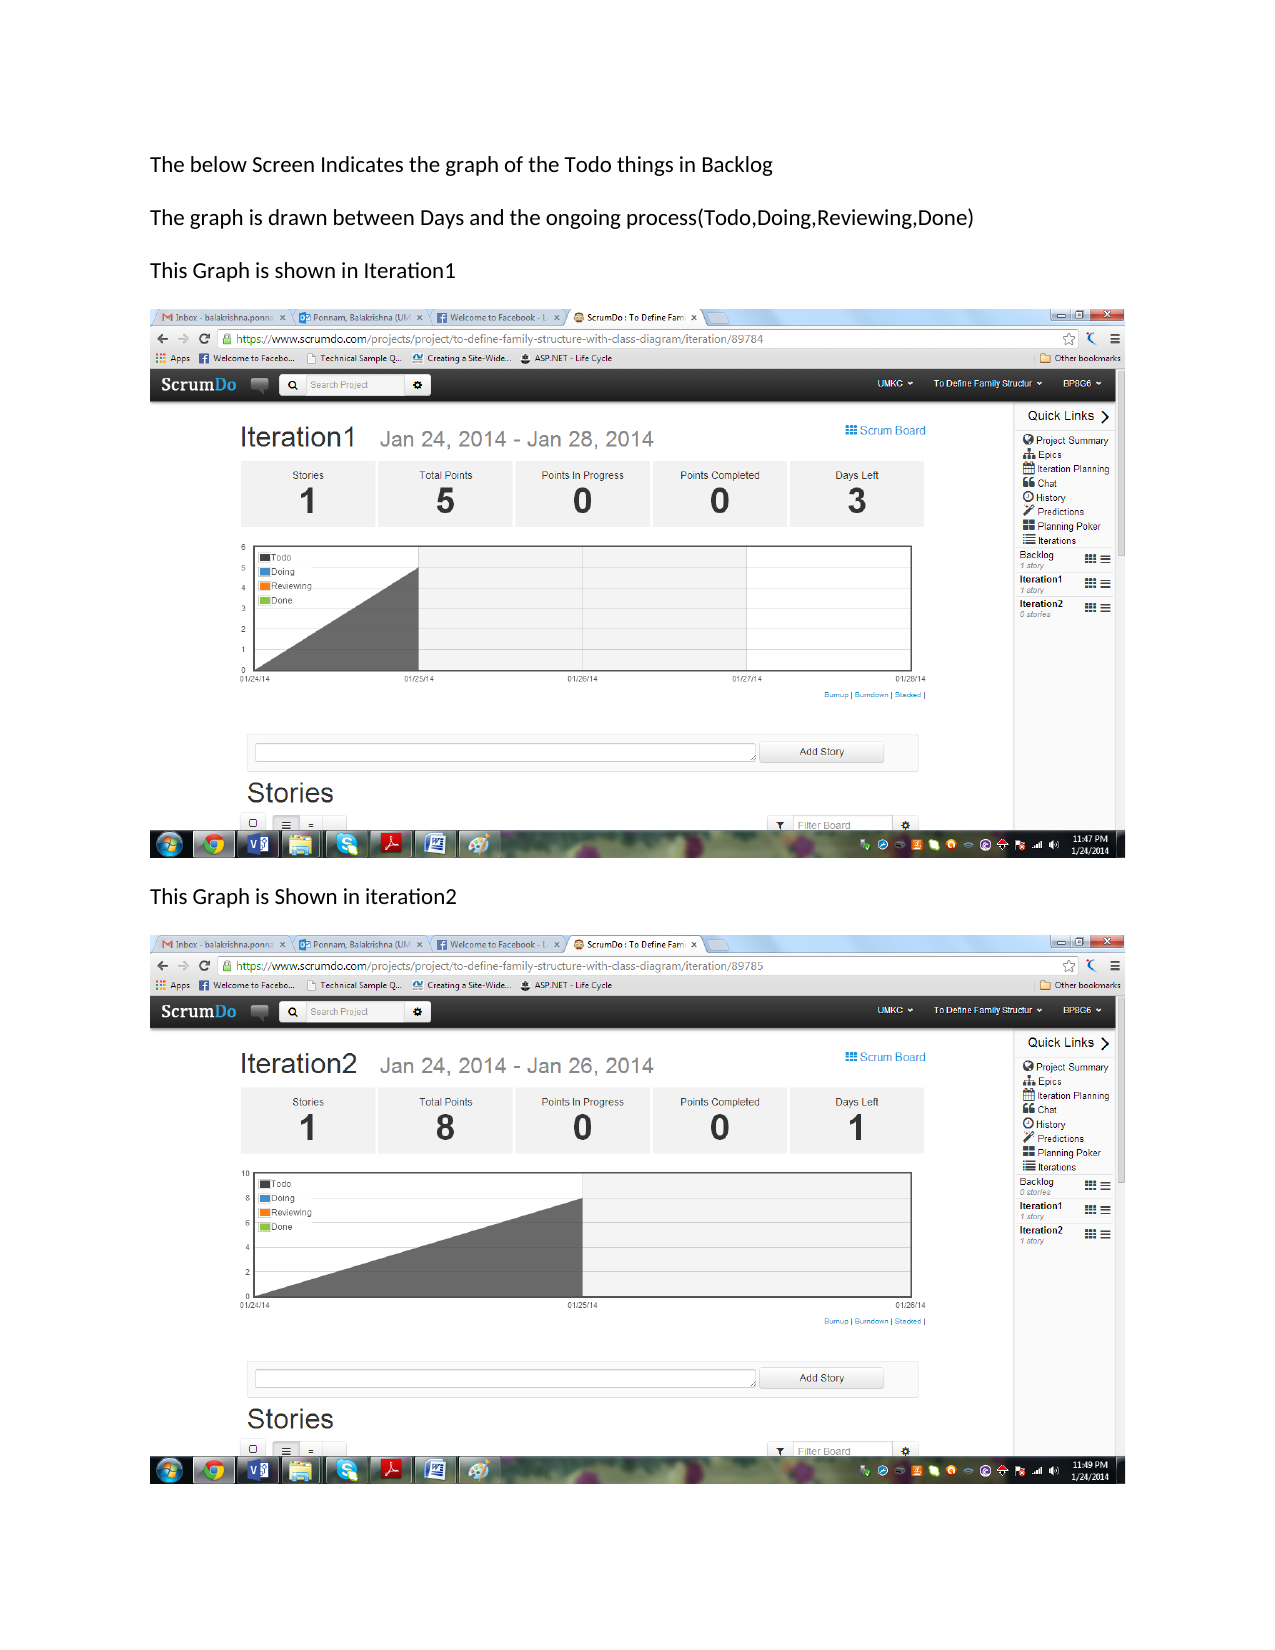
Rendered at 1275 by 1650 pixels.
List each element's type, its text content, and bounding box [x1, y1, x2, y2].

text The graph is drawn between Days and the ongoing process(Todo,Doing,Reviewing,Done) [150, 203, 1125, 231]
picture [150, 309, 1125, 858]
text This Graph is shown in Iteration1 [150, 256, 1125, 284]
text This Graph is Shown in iteration2 [150, 882, 1125, 910]
text The below Screen Indicates the graph of the Todo things in Backlog [150, 150, 1125, 178]
picture [150, 935, 1125, 1484]
